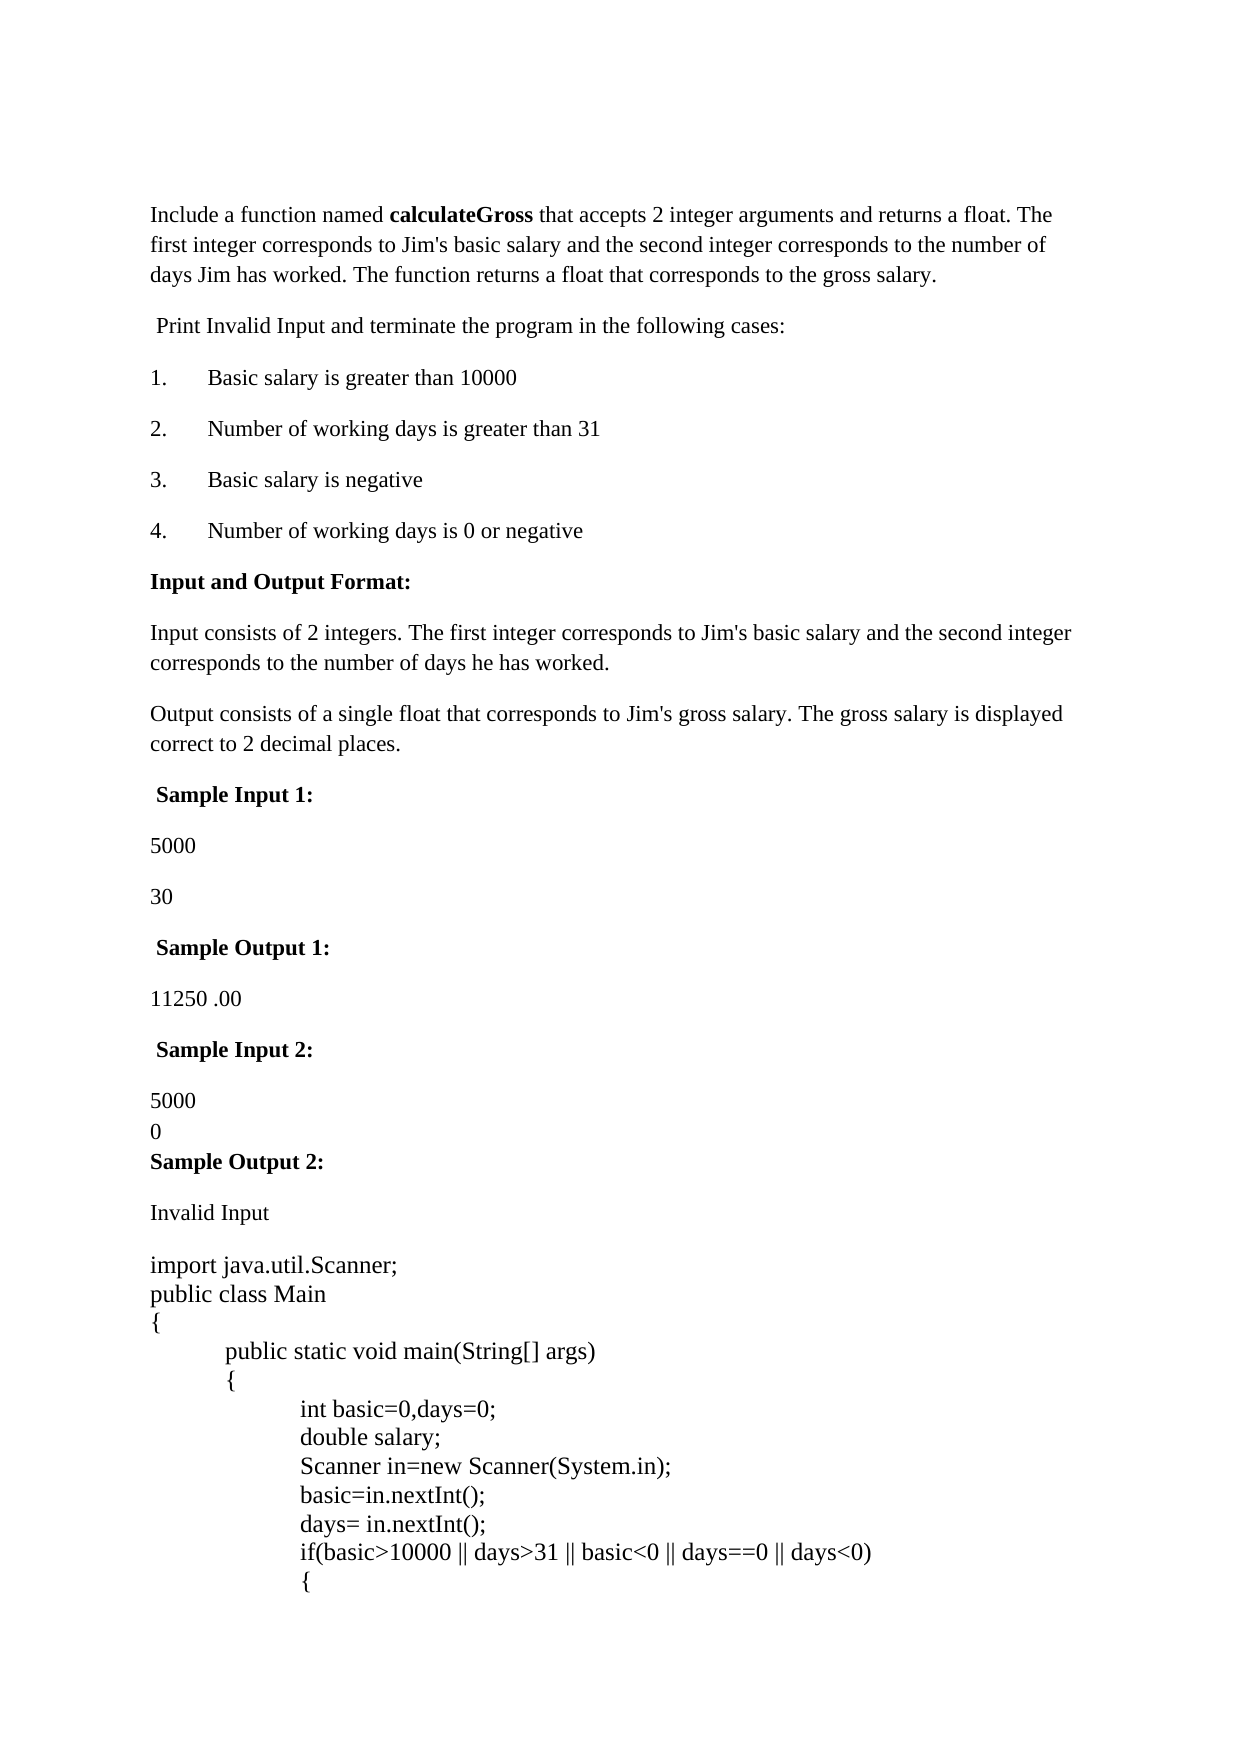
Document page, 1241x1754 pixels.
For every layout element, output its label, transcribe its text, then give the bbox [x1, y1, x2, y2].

text Invalid Input [150, 1199, 1090, 1225]
text days= in.nextInt(); [150, 1509, 1090, 1537]
text { [150, 1365, 1090, 1394]
text Sample Input 2: [150, 1036, 1090, 1063]
text double salary; [150, 1422, 1090, 1451]
text Include a function named calculateGross that accepts 2 integer arguments and returns a float. The first integer corresponds to Jim's basic salary and the second integer corresponds to the number of days Jim has worked. The function returns a float that corresponds to the gross salary. [150, 201, 1090, 288]
text 30 [150, 883, 1090, 910]
text 3. Basic salary is negative [150, 466, 1090, 492]
text Sample Input 1: [150, 781, 1090, 808]
text public static void main(String[] args) [150, 1336, 1090, 1365]
text Input and Output Format: [150, 568, 1090, 594]
text 5000 [150, 832, 1090, 859]
text int basic=0,days=0; [150, 1394, 1090, 1422]
text Scanner in=new Scanner(System.in); [150, 1451, 1090, 1480]
text Sample Output 1: [150, 934, 1090, 961]
text 5000 0 Sample Output 2: [150, 1087, 1090, 1174]
text { [150, 1307, 1090, 1336]
text Print Invalid Input and terminate the program in the following cases: [150, 312, 1090, 339]
text 11250 .00 [150, 985, 1090, 1012]
text { [150, 1566, 1090, 1595]
text public class Main [150, 1279, 1090, 1307]
text import java.util.Scanner; [150, 1250, 1090, 1279]
text basic=in.nextInt(); [150, 1480, 1090, 1509]
text Output consists of a single float that corresponds to Jim's gross salary. The gross salary is displayed correct to 2 decimal places. [150, 700, 1090, 757]
text 2. Number of working days is greater than 31 [150, 414, 1090, 441]
text 4. Number of working days is 0 or negative [150, 517, 1090, 543]
text 1. Basic salary is greater than 10000 [150, 363, 1090, 390]
text Input consists of 2 integers. The first integer corresponds to Jim's basic salary and the second integer corresponds to the number of days he has worked. [150, 619, 1090, 675]
text if(basic>10000 || days>31 || basic<0 || days==0 || days<0) [150, 1537, 1090, 1566]
